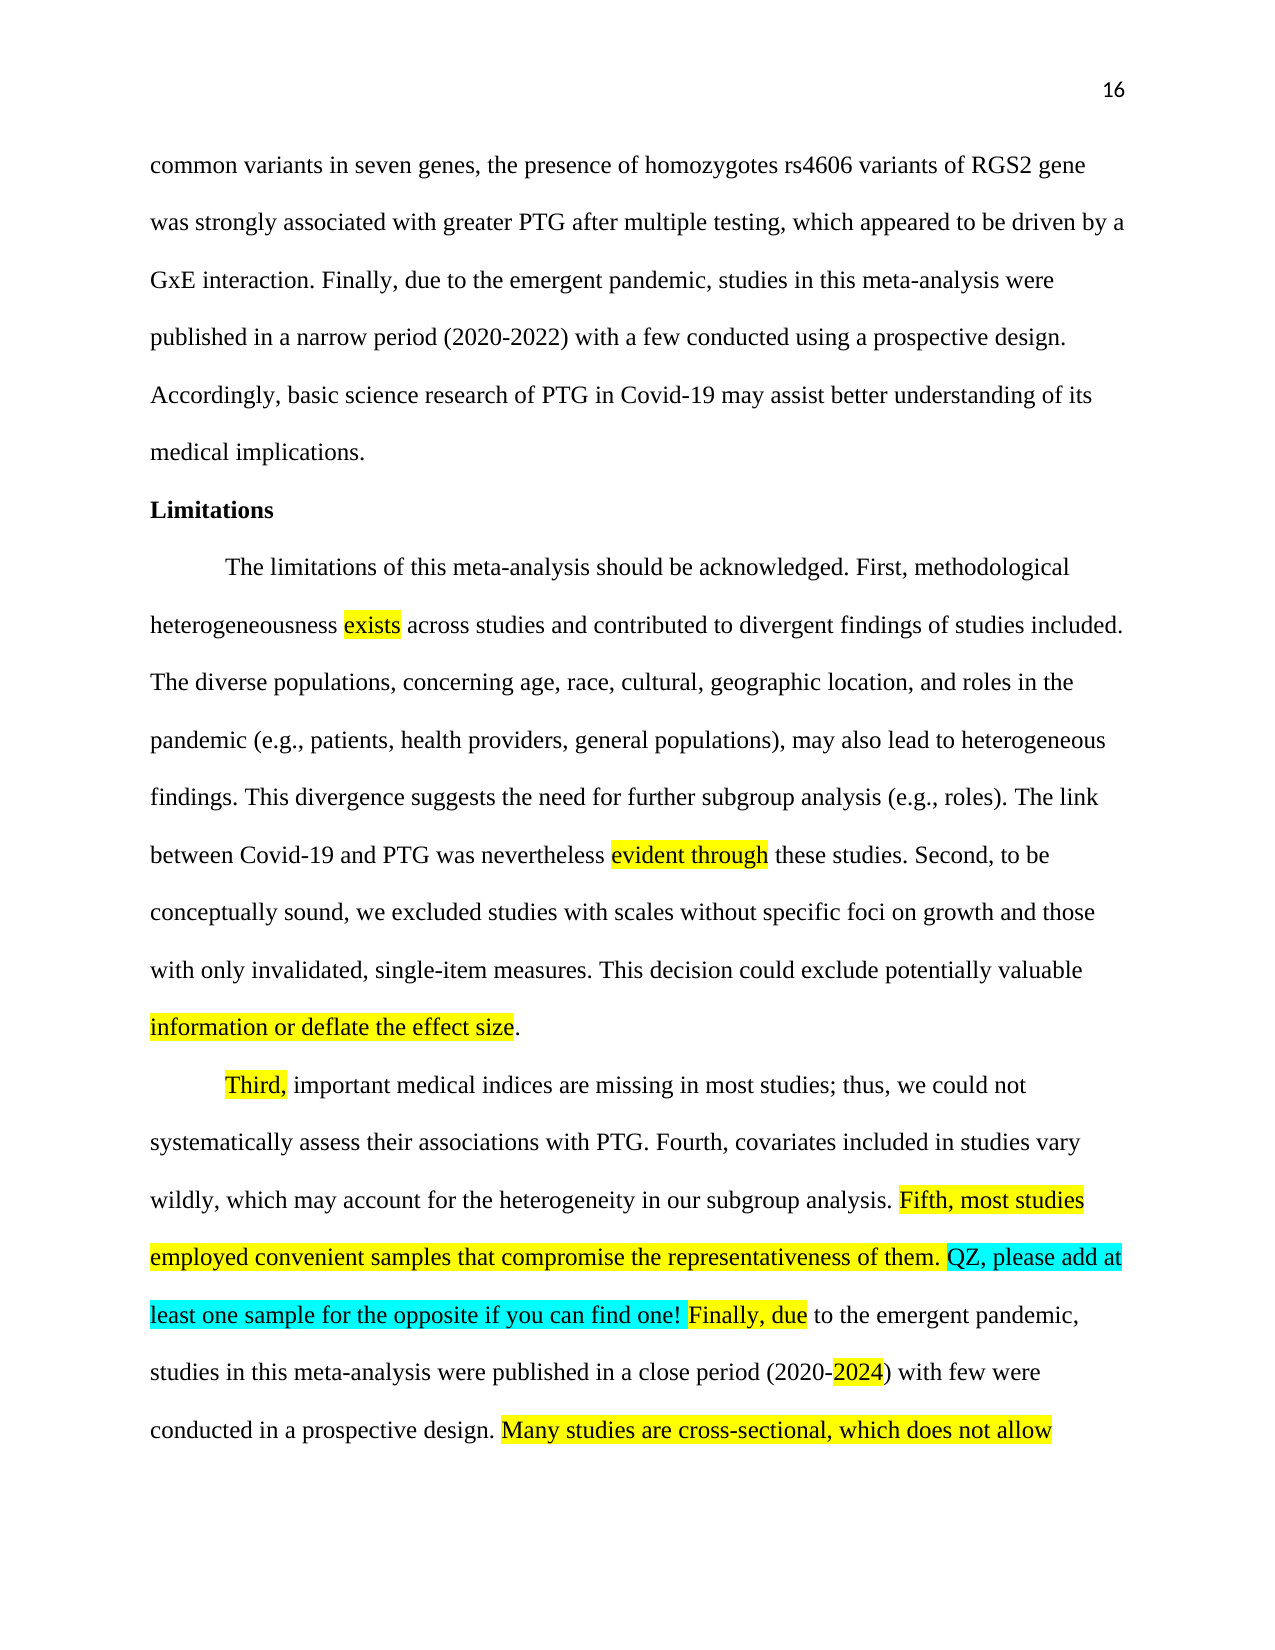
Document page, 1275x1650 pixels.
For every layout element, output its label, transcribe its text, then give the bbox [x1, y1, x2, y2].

text The limitations of this meta-analysis should be acknowledged. First, methodological heterogeneousness exists across studies and contributed to divergent findings of studies included. The diverse populations, concerning age, race, cultural, geographic location, and roles in the pandemic (e.g., patients, health providers, general populations), may also lead to heterogeneous findings. This divergence suggests the need for further subgroup analysis (e.g., roles). The link between Covid-19 and PTG was nevertheless evident through these studies. Second, to be conceptually sound, we excluded studies with scales without specific foci on growth and those with only invalidated, single-item measures. This decision could exclude potentially valuable information or deflate the effect size. [150, 552, 1125, 1041]
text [150, 1070, 1125, 1444]
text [150, 150, 1125, 466]
text Limitations [150, 495, 1125, 524]
